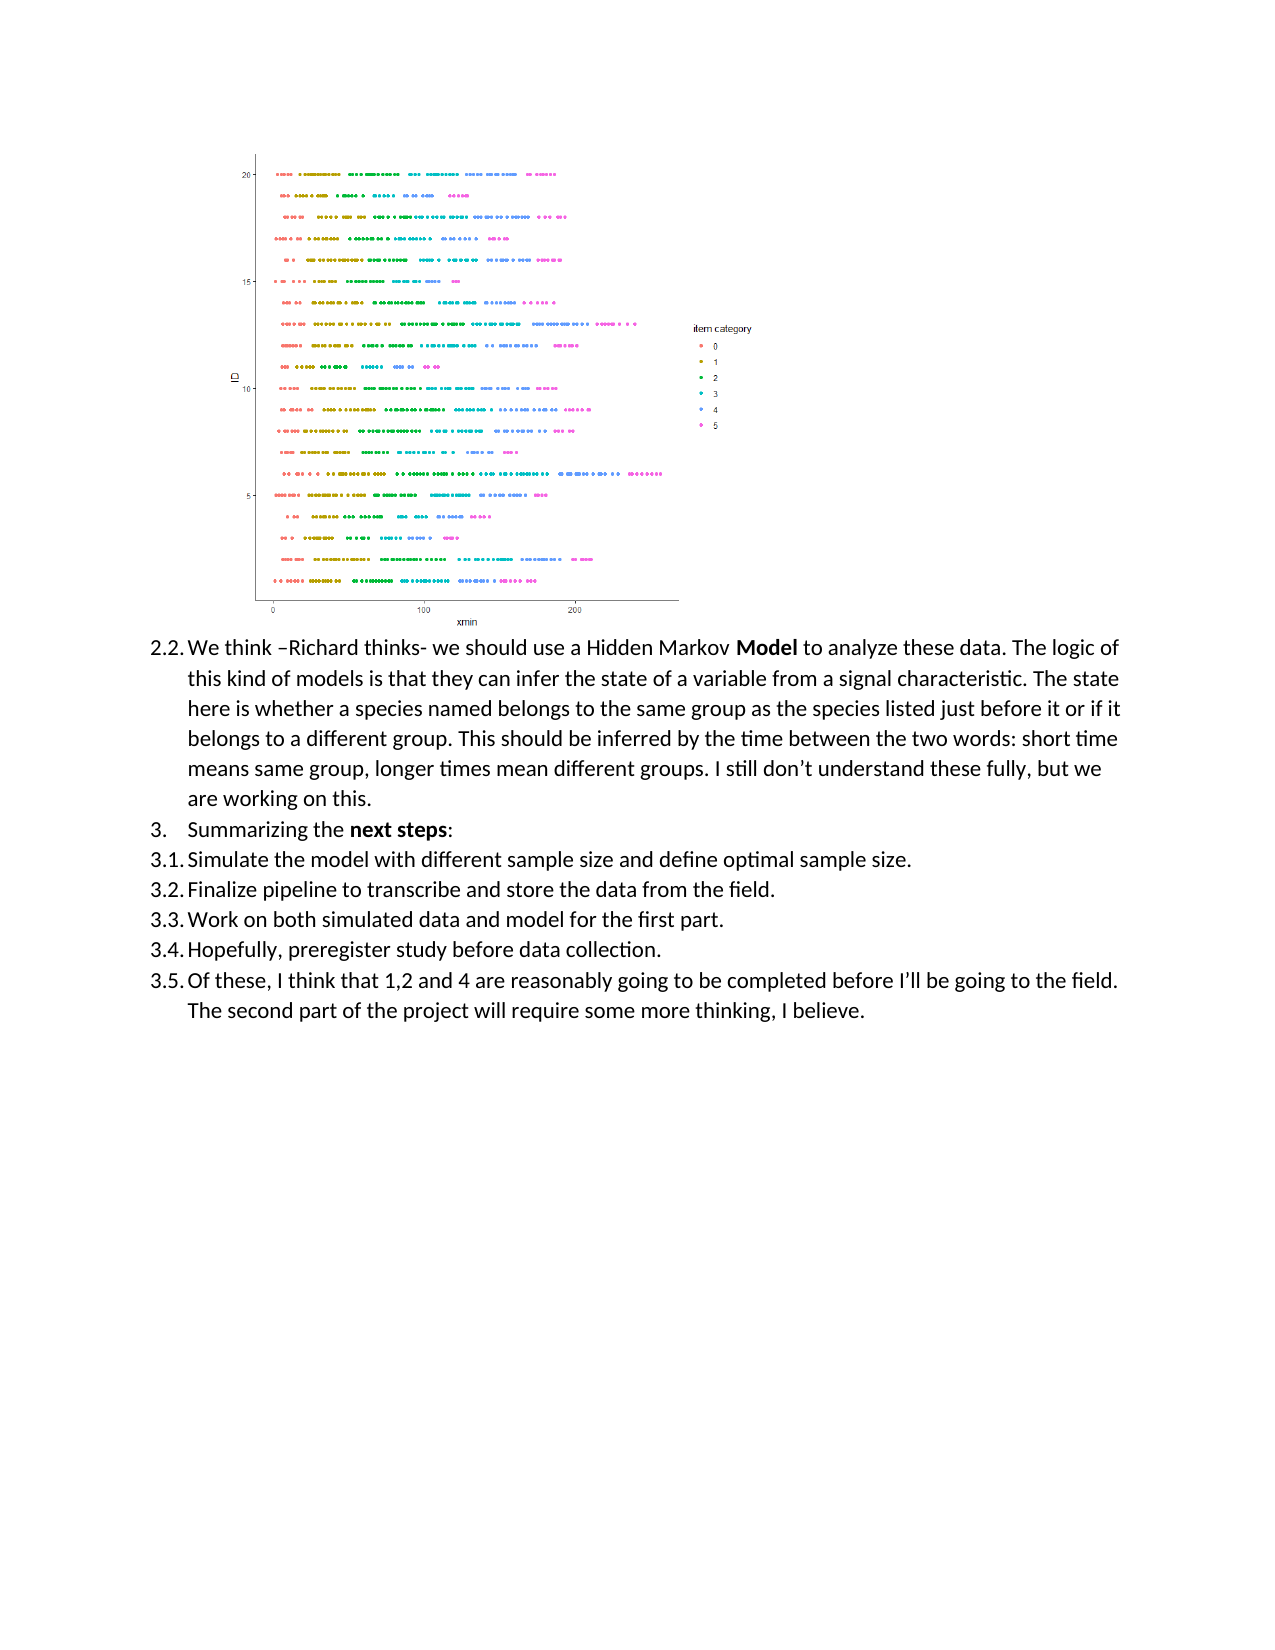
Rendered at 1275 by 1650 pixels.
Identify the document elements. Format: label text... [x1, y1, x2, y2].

list Hopefully, preregister study before data collection. [150, 936, 1125, 963]
list Of these, I think that 1,2 and 4 are reasonably going to be completed before I’ll be going to the field. The second part of the project will require some more thinking, I believe. [150, 966, 1125, 1024]
list Summarizing the next steps: [150, 815, 1125, 843]
list Finalize pipeline to transcribe and store the data from the field. [150, 875, 1125, 903]
list Work on both simulated data and model for the first part. [150, 905, 1125, 933]
list Simulate the model with different sample size and define optimal sample size. [150, 845, 1125, 873]
picture [225, 150, 761, 632]
list We think –Richard thinks- we should use a Hidden Markov Model to analyze these data. The logic of this kind of models is that they can infer the state of a variable from a signal characteristic. The state here is whether a species named belongs to the same group as the species listed just before it or if it belongs to a different group. This should be inferred by the time between the two words: short time means same group, longer times mean different groups. I still don’t understand these fully, but we are working on this. [150, 633, 1125, 812]
